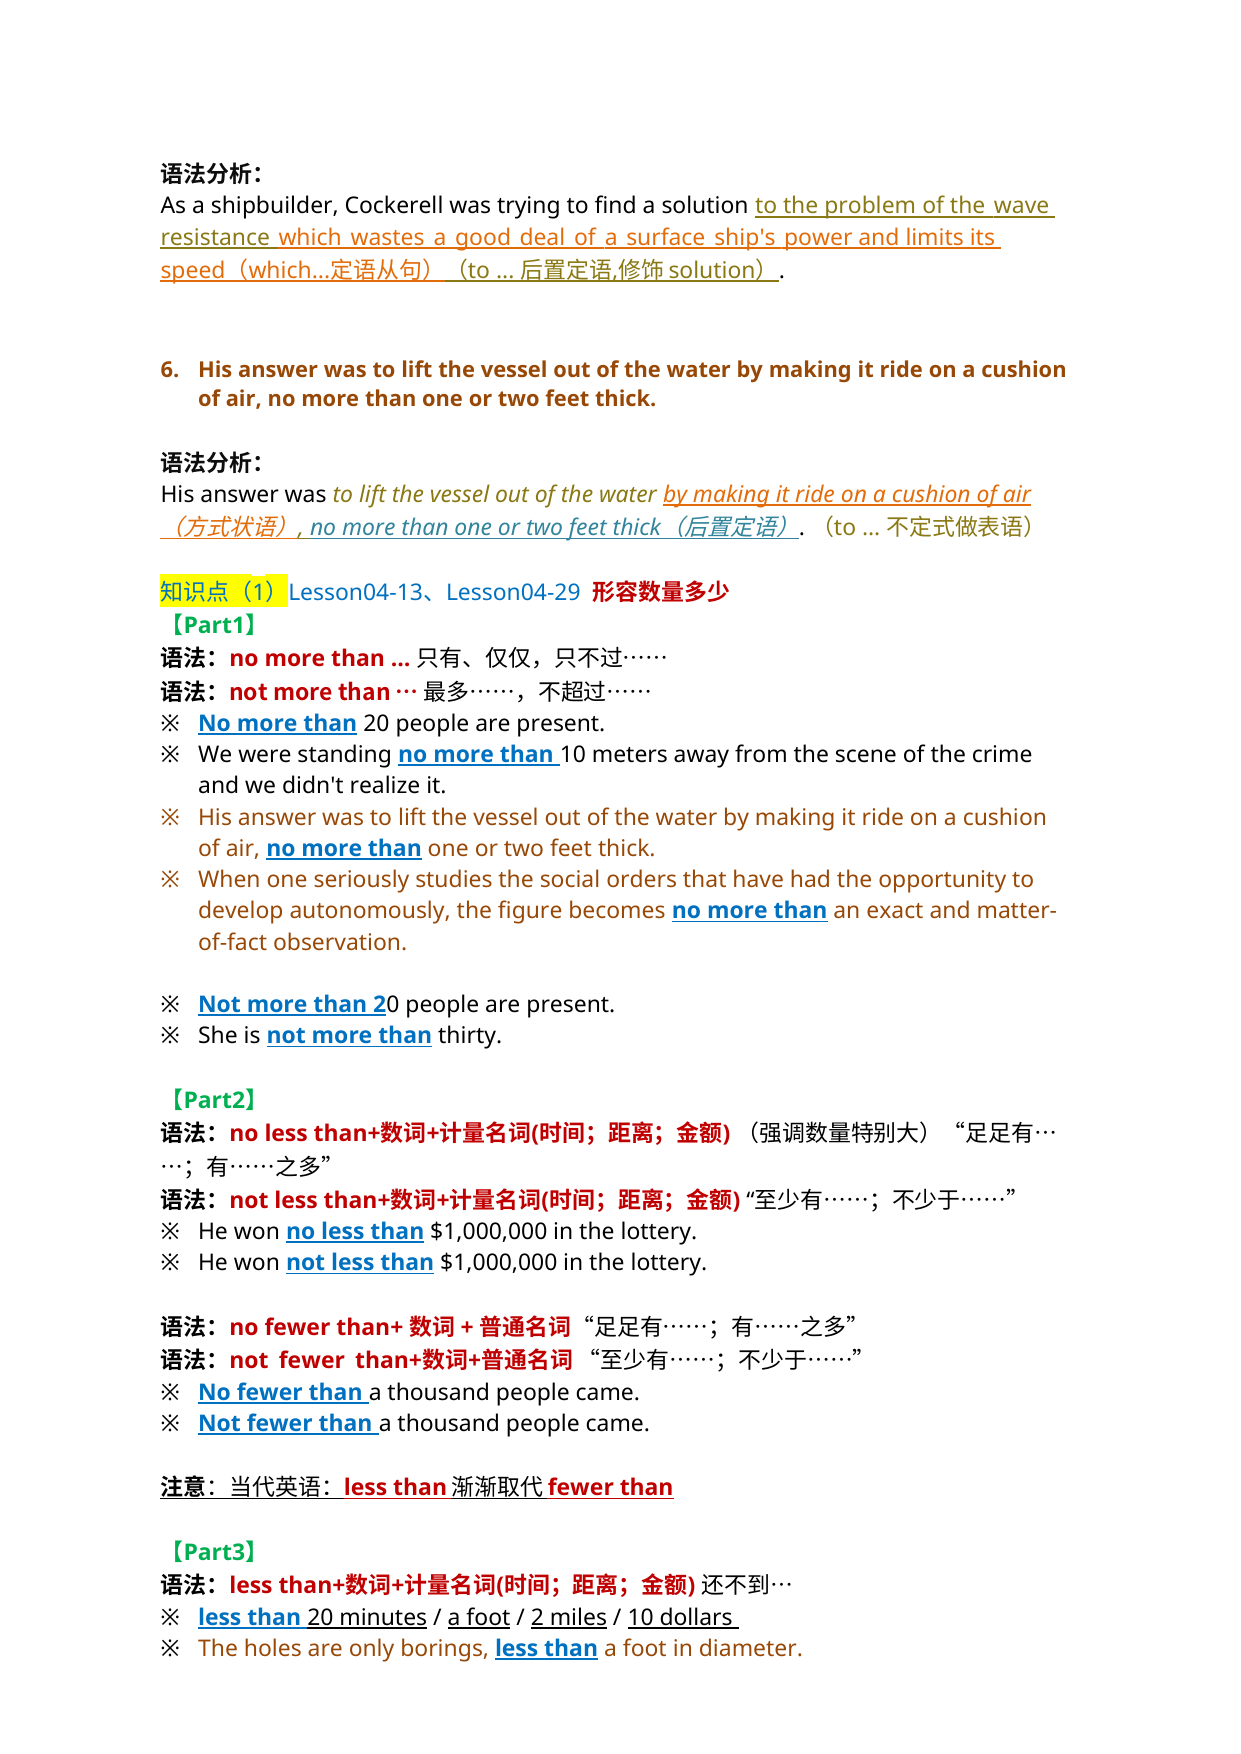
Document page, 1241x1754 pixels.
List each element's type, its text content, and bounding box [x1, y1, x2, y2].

list The holes are only borings, less than a foot in diameter. [160, 1632, 1071, 1663]
text 语法分析： [160, 156, 1071, 189]
text 语法：not more than … 最多……，不超过…… [160, 673, 1071, 707]
text 【Part3】 [160, 1534, 1071, 1567]
list He won no less than $1,000,000 in the lottery. [160, 1215, 1071, 1246]
text 语法分析： [160, 444, 1071, 478]
list No fewer than a thousand people came. [160, 1375, 1071, 1407]
subtitle His answer was to lift the vessel out of the water by making it ride on a cushion of air, no more than one or two feet thick. [160, 354, 1071, 413]
list No more than 20 people are present. [160, 707, 1071, 738]
text 语法：less than+数词+计量名词(时间；距离；金额) 还不到… [160, 1567, 1071, 1600]
list When one seriously studies the social orders that have had the opportunity to develop autonomously, the figure becomes no more than an exact and matter-of-fact observation. [160, 863, 1071, 957]
list We were standing no more than 10 meters away from the scene of the crime and we didn't realize it. [160, 738, 1071, 801]
list Not fewer than a thousand people came. [160, 1407, 1071, 1438]
text 语法：no more than … 只有、仅仅，只不过…… [160, 640, 1071, 673]
text His answer was to lift the vessel out of the water by making it ride on a cushion of air（方式状语）, no more than one or two feet thick（后置定语）. （to … 不定式做表语） [160, 478, 1071, 542]
text 【Part1】 [160, 607, 1071, 640]
list Not more than 20 people are present. [160, 988, 1071, 1019]
text 注意：当代英语：less than渐渐取代fewer than [160, 1469, 1071, 1502]
list She is not more than thirty. [160, 1019, 1071, 1051]
text 语法：no fewer than+ 数词 + 普通名词“足足有……；有……之多” [160, 1309, 1071, 1342]
list He won not less than $1,000,000 in the lottery. [160, 1246, 1071, 1277]
list less than 20 minutes / a foot / 2 miles / 10 dollars [160, 1600, 1071, 1632]
list His answer was to lift the vessel out of the water by making it ride on a cushion of air, no more than one or two feet thick. [160, 801, 1071, 863]
text 语法：no less than+数词+计量名词(时间；距离；金额) （强调数量特别大）“足足有……；有……之多” [160, 1115, 1071, 1182]
text As a shipbuilder, Cockerell was trying to find a solution to the problem of the wave resistance which wastes a good deal of a surface ship's power and limits its speed（which...定语从句）（to ... 后置定语,修饰solution）. [160, 189, 1071, 285]
text 知识点（1）Lesson04-13、Lesson04-29 形容数量多少 [160, 573, 1071, 607]
text 语法：not fewer than+数词+普通名词 “至少有……；不少于……” [160, 1342, 1071, 1375]
text 【Part2】 [160, 1082, 1071, 1115]
text 语法：not less than+数词+计量名词(时间；距离；金额) “至少有……；不少于……” [160, 1182, 1071, 1215]
